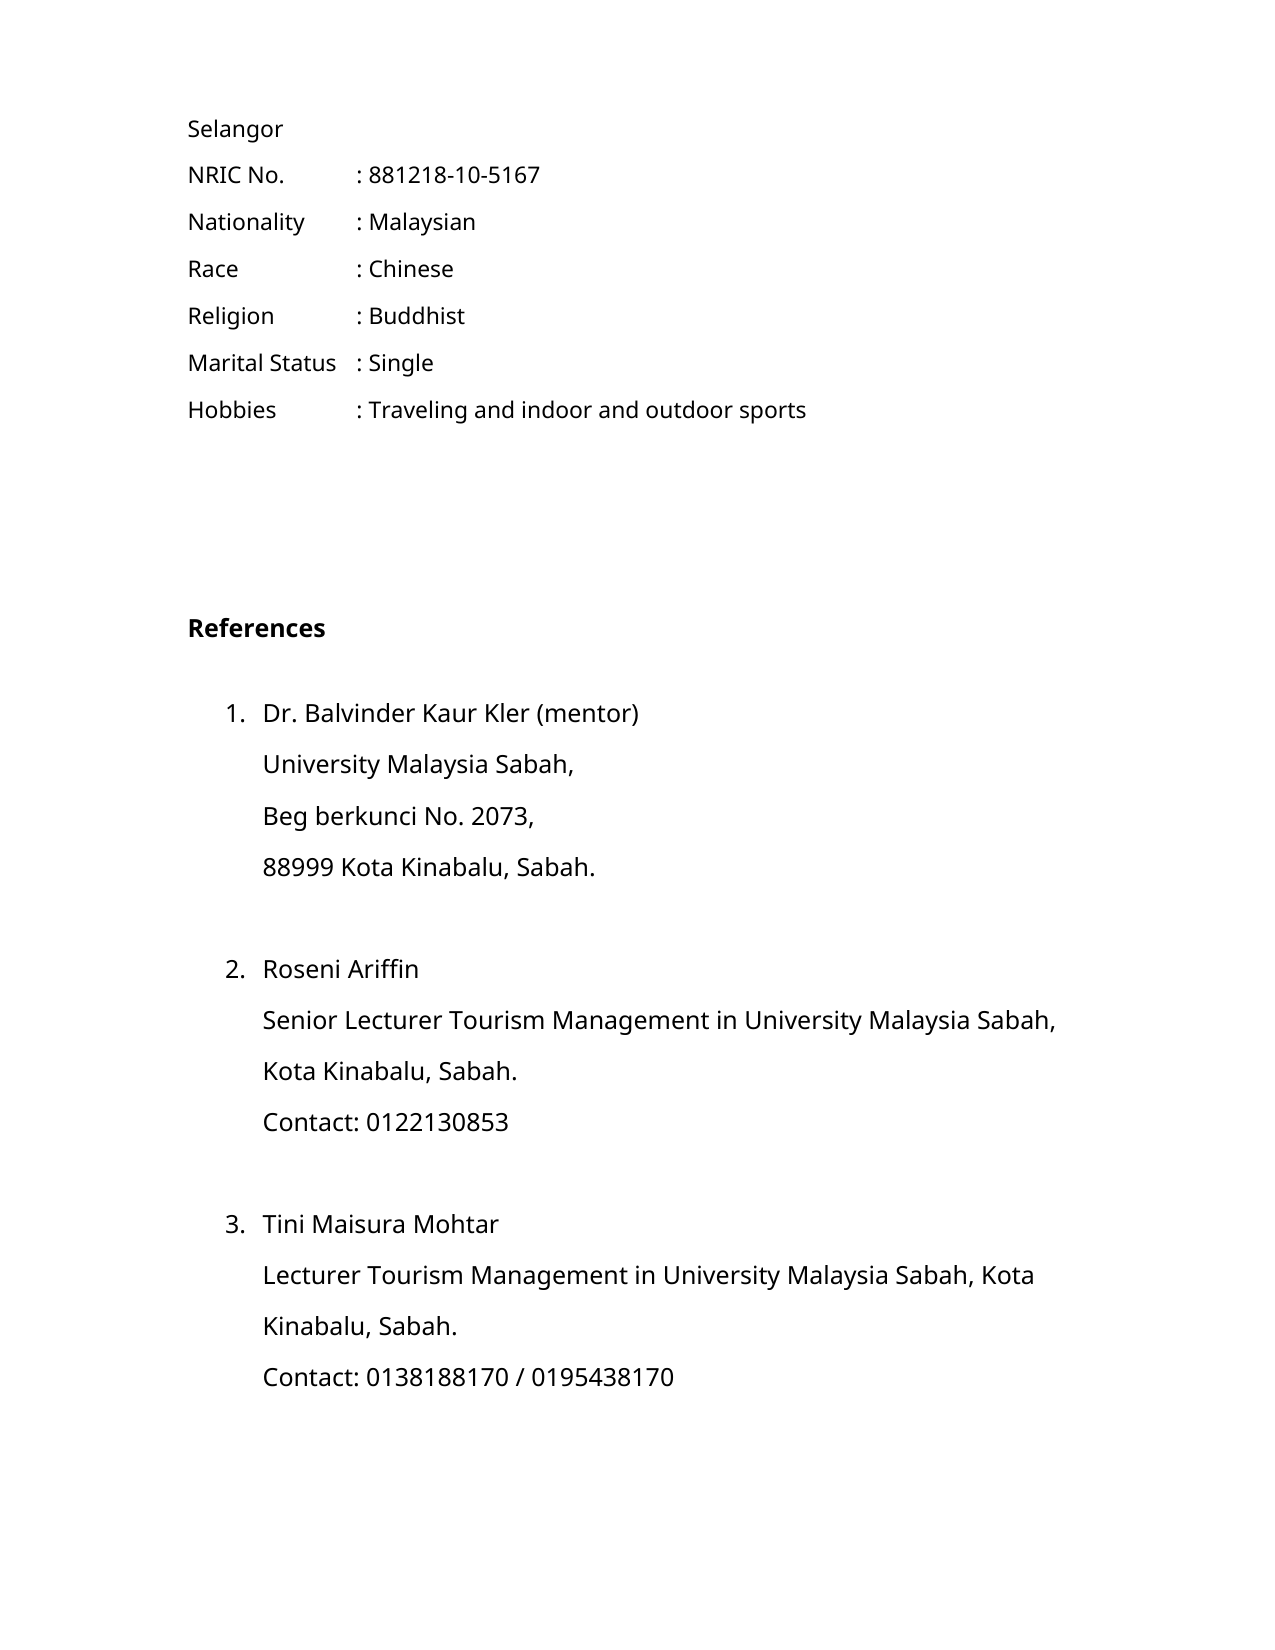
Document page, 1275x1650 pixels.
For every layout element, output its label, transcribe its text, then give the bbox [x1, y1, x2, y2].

list Roseni Ariffin [225, 951, 1087, 985]
text References [187, 611, 1087, 645]
list Dr. Balvinder Kaur Kler (mentor) [225, 696, 1087, 730]
list Tini Maisura Mohtar [225, 1206, 1087, 1241]
text Senior Lecturer Tourism Management in University Malaysia Sabah, Kota Kinabalu, Sabah. [262, 1002, 1087, 1087]
text Marital Status : Single [187, 347, 1087, 378]
text Selangor [187, 112, 1087, 144]
text Contact: 0122130853 [262, 1104, 1087, 1138]
list University Malaysia Sabah, Beg berkunci No. 2073, 88999 Kota Kinabalu, Sabah. [262, 747, 1087, 883]
text Race : Chinese [187, 253, 1087, 284]
text Contact: 0138188170 / 0195438170 [262, 1359, 1087, 1394]
text Lecturer Tourism Management in University Malaysia Sabah, Kota Kinabalu, Sabah. [262, 1257, 1087, 1343]
text Religion : Buddhist [187, 300, 1087, 331]
text Nationality : Malaysian [187, 206, 1087, 237]
text NRIC No. : 881218-10-5167 [187, 159, 1087, 191]
text Hobbies : Traveling and indoor and outdoor sports [187, 394, 1087, 425]
